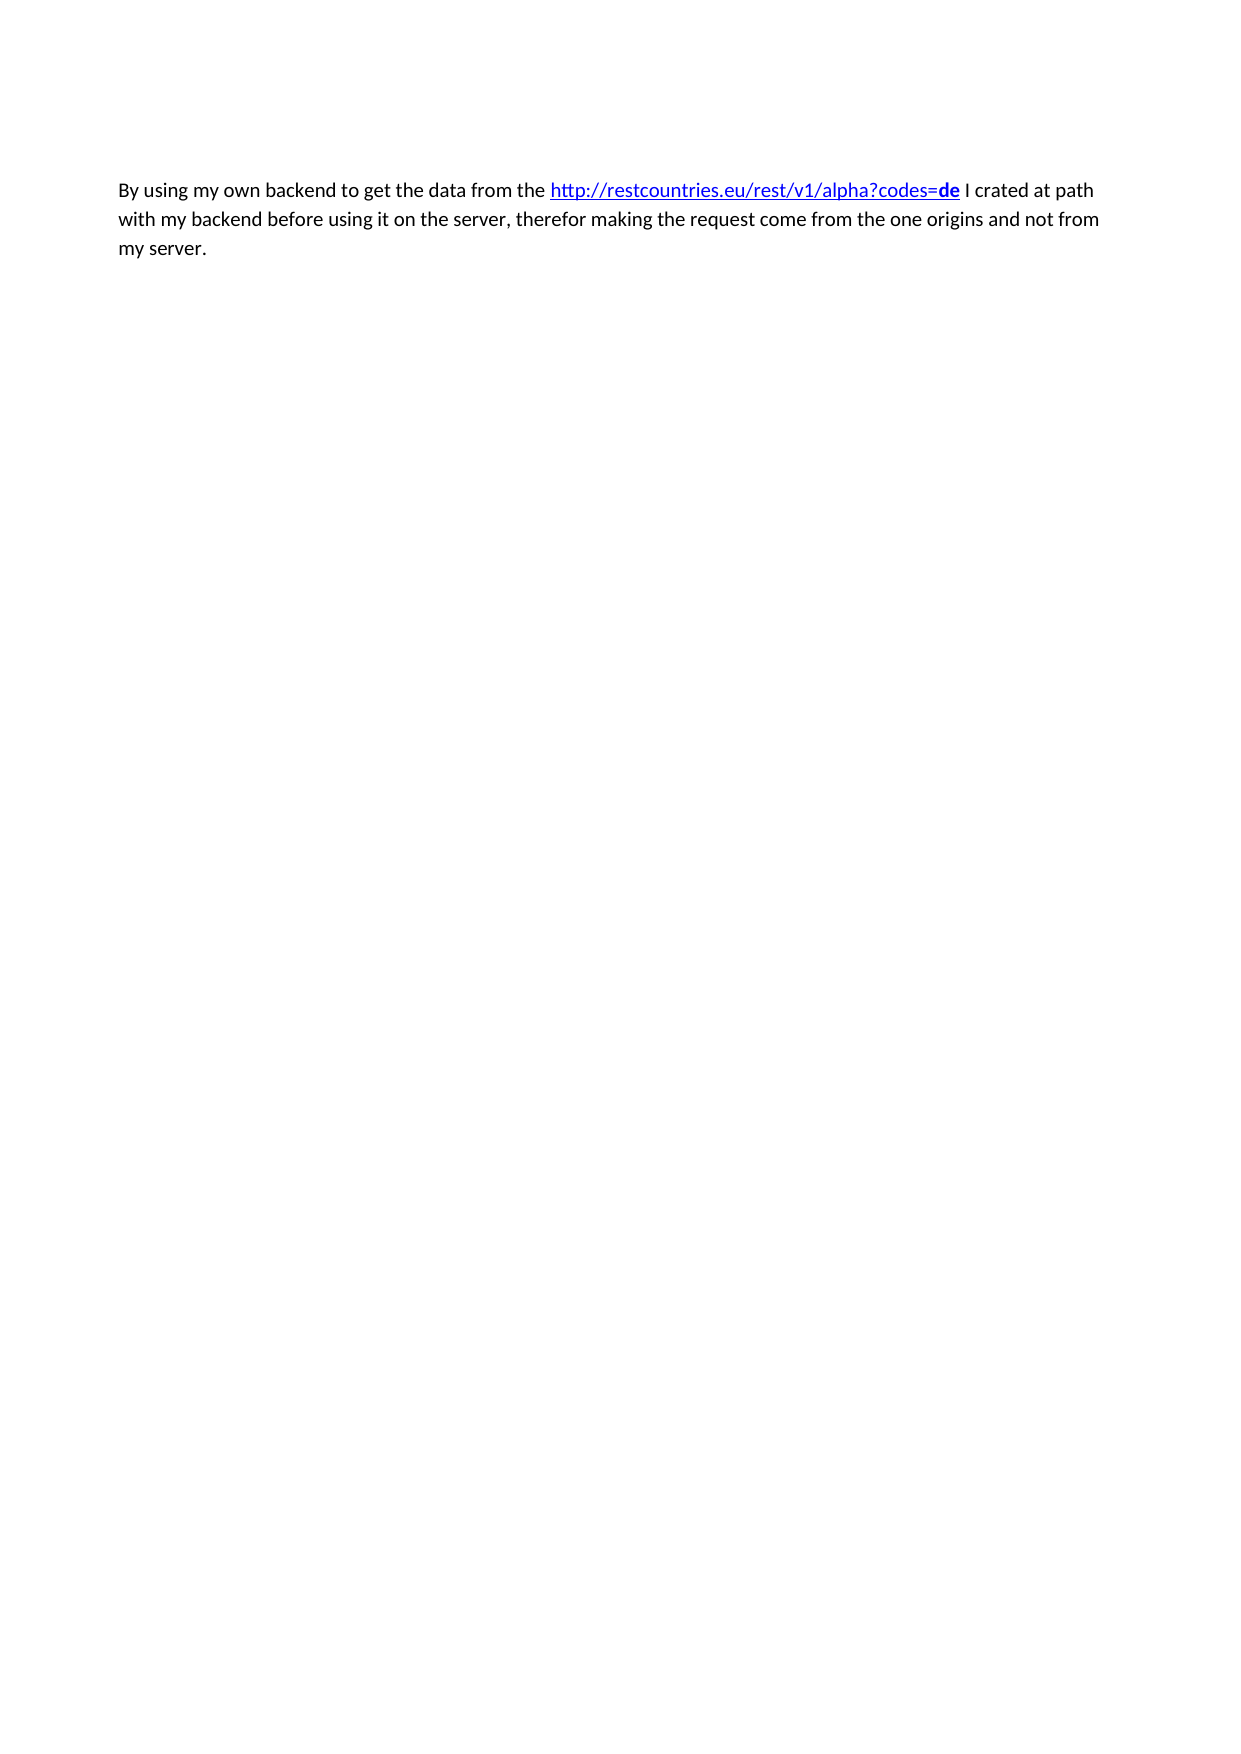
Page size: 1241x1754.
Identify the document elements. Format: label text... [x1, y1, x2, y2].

text By using my own backend to get the data from the http://restcountries.eu/rest/v1/alpha?codes=de I crated at path with my backend before using it on the server, therefor making the request come from the one origins and not from my server. [118, 177, 1122, 261]
